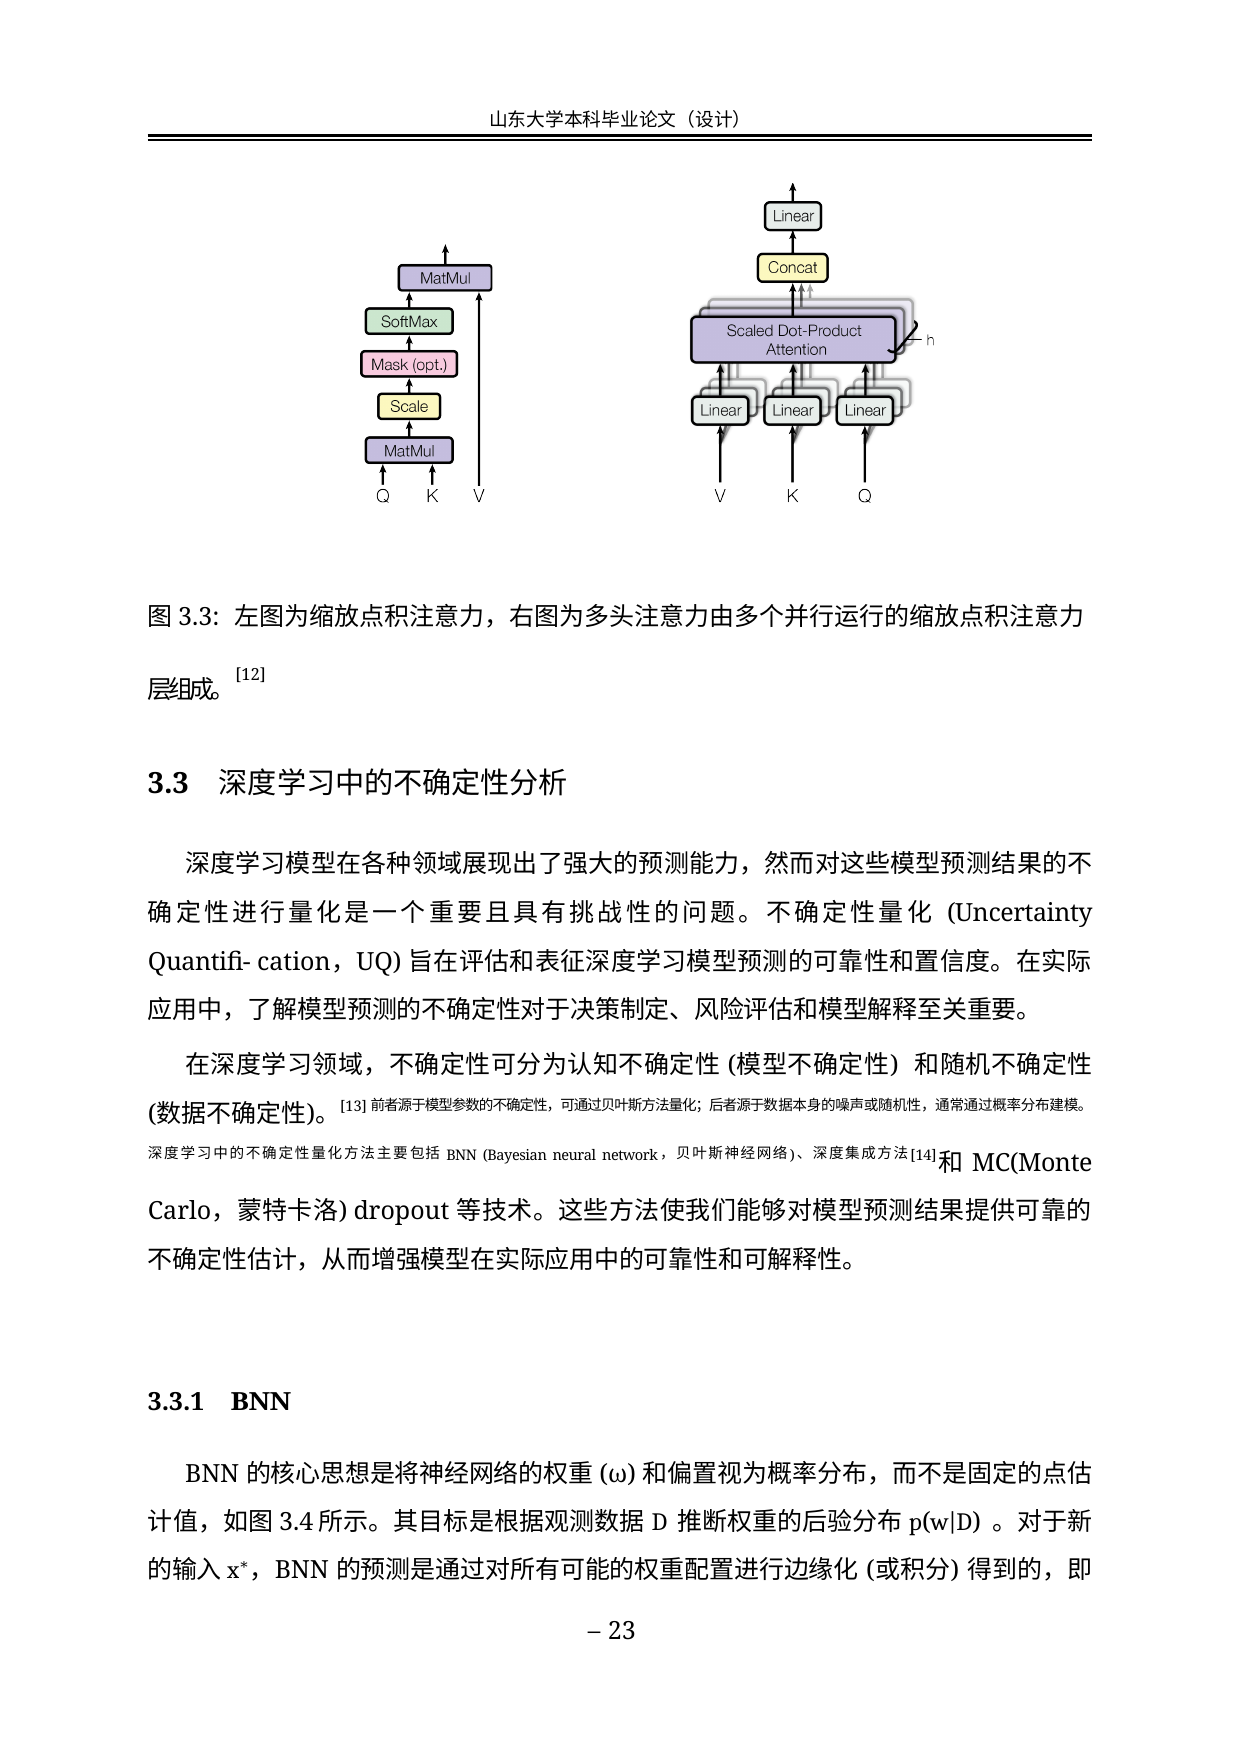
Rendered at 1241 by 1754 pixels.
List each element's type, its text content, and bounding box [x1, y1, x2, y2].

subtitle 深度学习中的不确定性分析 [148, 760, 1182, 802]
picture [360, 244, 493, 503]
text 深度学习模型在各种领域展现出了强大的预测能力，然而对这些模型预测结果的不确定性进行量化是一个重要且具有挑战性的问题。不确定性量化 (Uncertainty Quantifi- cation，UQ) 旨在评估和表征深度学习模型预测的可靠性和置信度。在实际应用中，了解模型预测的不确定性对于决策制定、风险评估和模型解释至关重要。 [148, 843, 1093, 1026]
text 在深度学习领域，不确定性可分为认知不确定性 (模型不确定性) 和随机不确定性 (数据不确定性)。[13] 前者源于模型参数的不确定性，可通过贝叶斯方法量化；后者源于数据本身的噪声或随机性，通常通过概率分布建模。深度学习中的不确定性量化方法主要包括 BNN (Bayesian neural network，贝叶斯神经网络)、深度集成方法[14]和 MC(Monte Carlo，蒙特卡洛) dropout 等技术。这些方法使我们能够对模型预测结果提供可靠的不确定性估计，从而增强模型在实际应用中的可靠性和可解释性。 [148, 1044, 1093, 1276]
subtitle BNN [148, 1383, 1182, 1417]
picture [688, 183, 934, 503]
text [148, 1454, 1093, 1586]
text 图 3.3: 左图为缩放点积注意力，右图为多头注意力由多个并行运行的缩放点积注意力层组成。[12] [148, 597, 1093, 705]
